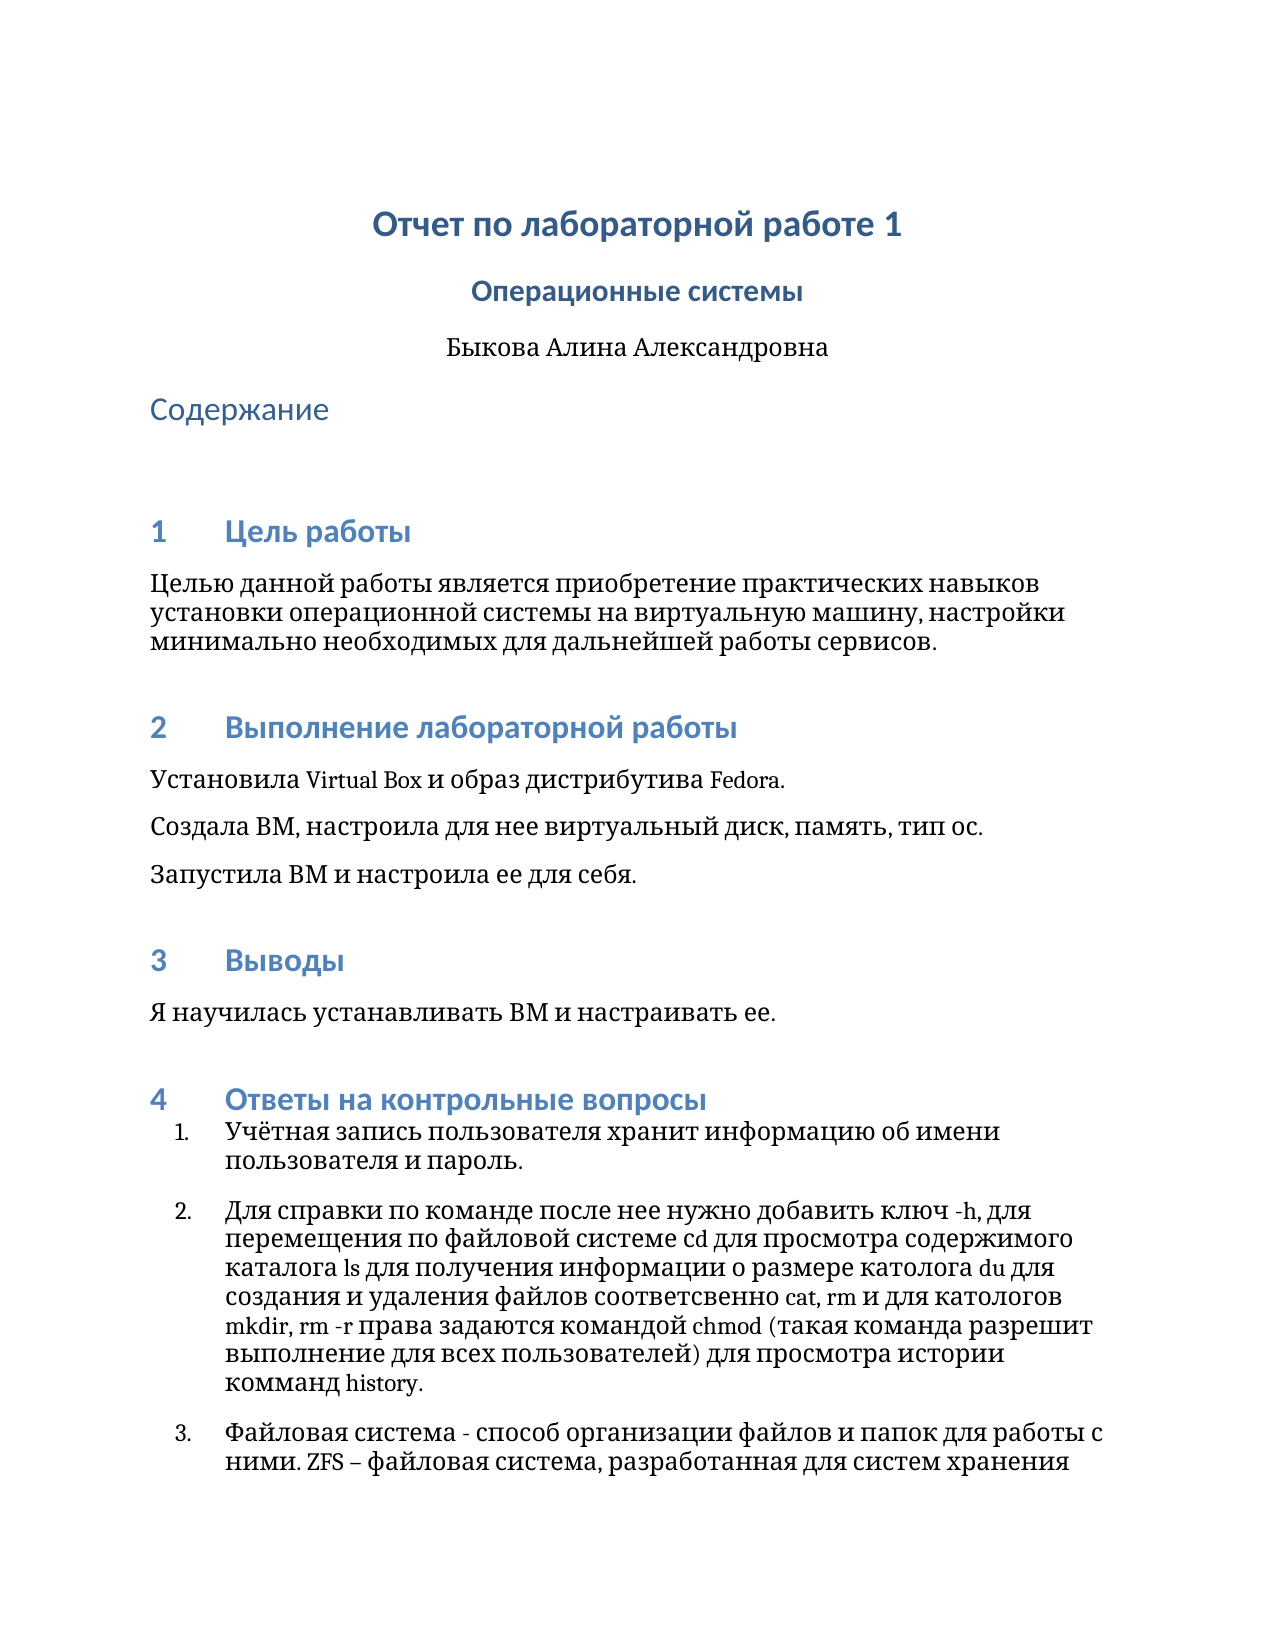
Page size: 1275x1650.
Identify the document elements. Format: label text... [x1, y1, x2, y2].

subtitle 2 Выполнение лабораторной работы [150, 706, 1125, 747]
text Целью данной работы является приобретение практических навыков установки операционной системы на виртуальную машину, настройки минимально необходимых для дальнейшей работы сервисов. [150, 570, 1125, 656]
subtitle 1 Цель работы [150, 510, 1125, 551]
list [175, 1419, 1125, 1476]
subtitle 3 Выводы [150, 939, 1125, 980]
text Запустила ВМ и настроила ее для себя. [150, 861, 1125, 889]
text Быкова Алина Александровна [150, 334, 1125, 363]
subtitle Операционные системы [150, 271, 1125, 309]
subtitle 4 Ответы на контрольные вопросы [150, 1078, 1125, 1118]
text Я научилась устанавливать ВМ и настраивать ее. [150, 999, 1125, 1028]
text Установила Virtual Box и образ дистрибутива Fedora. [150, 766, 1125, 794]
title Отчет по лабораторной работе 1 [150, 200, 1125, 246]
text Создала ВМ, настроила для нее виртуальный диск, память, тип ос. [150, 813, 1125, 842]
list Учётная запись пользователя хранит информацию об имени пользователя и пароль. [175, 1118, 1125, 1176]
list Для справки по команде после нее нужно добавить ключ -h, для перемещения по файловой системе сd для просмотра содержимого каталога ls для получения информации о размере католога du для создания и удаления файлов соответсвенно cat, rm и для катологов mkdir, rm -r права задаются командой chmod (такая команда разрешит выполнение для всех пользователей) для просмотра истории комманд history. [175, 1197, 1125, 1398]
